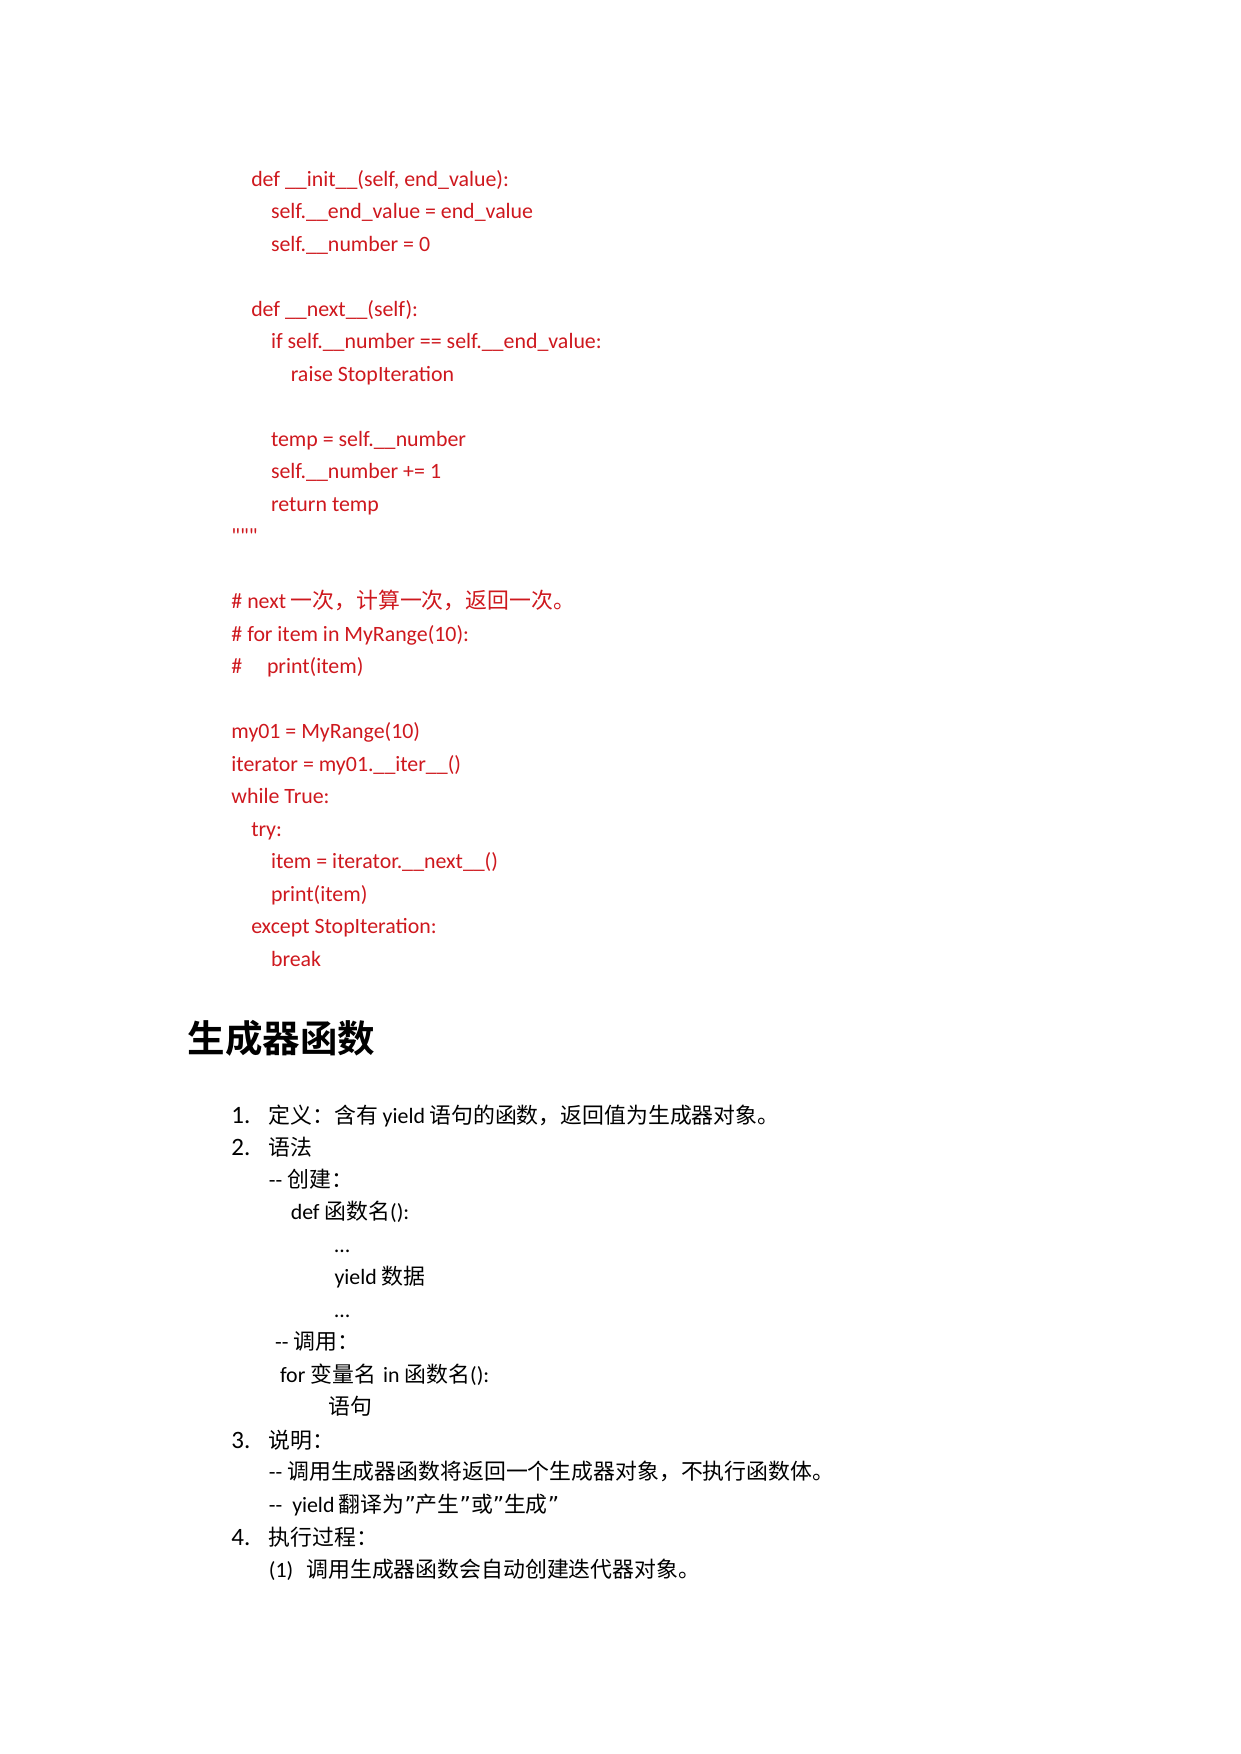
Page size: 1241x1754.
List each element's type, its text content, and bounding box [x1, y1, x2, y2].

list 说明： [231, 1423, 1053, 1455]
list -- 调用生成器函数将返回一个生成器对象，不执行函数体。 [269, 1455, 1053, 1488]
list # print(item) [187, 649, 1053, 682]
list print(item) [187, 877, 1053, 909]
subtitle 生成器函数 [187, 1004, 1053, 1069]
list self.__number = 0 [187, 227, 1053, 259]
list # for item in MyRange(10): [187, 617, 1053, 649]
list -- 调用： [269, 1325, 1053, 1358]
list item = iterator.__next__() [187, 844, 1053, 877]
list if self.__number == self.__end_value: [187, 324, 1053, 357]
list iterator = my01.__iter__() [187, 747, 1053, 779]
list break [187, 942, 1053, 974]
list -- 创建： [269, 1163, 1053, 1195]
list my01 = MyRange(10) [187, 714, 1053, 747]
list … [291, 1228, 1053, 1260]
list def __next__(self): [187, 292, 1053, 324]
list self.__end_value = end_value [187, 194, 1053, 227]
list 定义：含有yield语句的函数，返回值为生成器对象。 [231, 1098, 1053, 1130]
list # next一次，计算一次，返回一次。 [187, 584, 1053, 617]
list except StopIteration: [187, 909, 1053, 942]
list for 变量名 in 函数名(): [269, 1358, 1053, 1390]
list 执行过程： [231, 1520, 1053, 1553]
list yield 数据 [291, 1260, 1053, 1293]
list self.__number += 1 [187, 454, 1053, 487]
list -- yield翻译为”产生”或”生成” [269, 1488, 1053, 1520]
list … [300, 1293, 1053, 1325]
list temp = self.__number [187, 422, 1053, 454]
list 语句 [269, 1390, 1053, 1423]
list 调用生成器函数会自动创建迭代器对象。 [269, 1553, 1053, 1585]
list try: [187, 812, 1053, 844]
list while True: [187, 779, 1053, 812]
list """ [187, 519, 1053, 552]
list return temp [187, 487, 1053, 519]
list def 函数名(): [291, 1195, 1053, 1228]
list 语法 [231, 1130, 1053, 1163]
list raise StopIteration [187, 357, 1053, 389]
list def __init__(self, end_value): [187, 162, 1053, 194]
